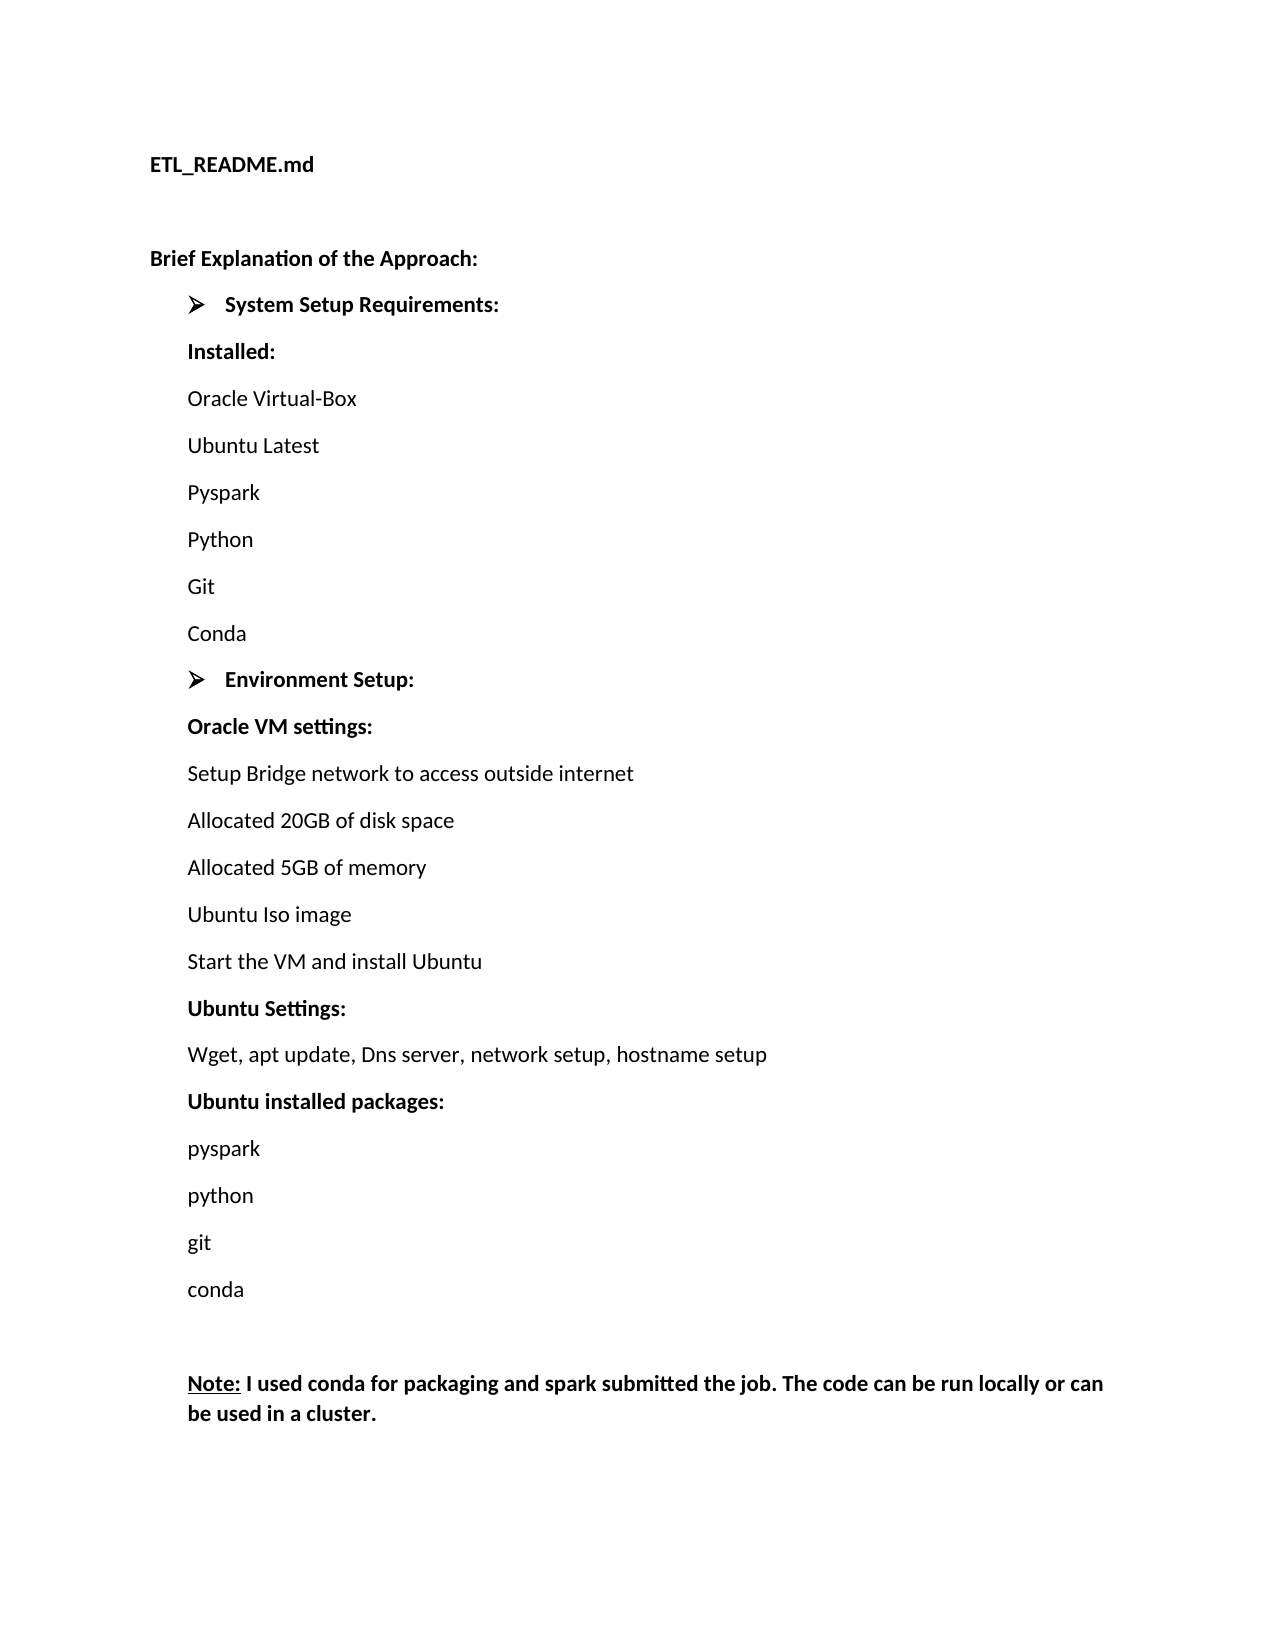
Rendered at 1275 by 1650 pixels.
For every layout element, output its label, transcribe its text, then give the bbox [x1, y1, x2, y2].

text Brief Explanation of the Approach: [150, 244, 1125, 272]
text conda [187, 1275, 1125, 1303]
text Ubuntu installed packages: [187, 1087, 1125, 1116]
text Wget, apt update, Dns server, network setup, hostname setup [187, 1041, 1125, 1069]
text Start the VM and install Ubuntu [187, 947, 1125, 975]
list Environment Setup: [187, 666, 1125, 694]
text Setup Bridge network to access outside internet [187, 759, 1125, 787]
text Ubuntu Settings: [187, 994, 1125, 1022]
text Conda [187, 619, 1125, 647]
text Installed: [187, 337, 1125, 366]
text Ubuntu Latest [187, 431, 1125, 459]
text pyspark [187, 1134, 1125, 1162]
text Pyspark [187, 478, 1125, 506]
text Ubuntu Iso image [187, 900, 1125, 928]
text Allocated 5GB of memory [187, 853, 1125, 881]
text Allocated 20GB of disk space [187, 806, 1125, 834]
text Oracle VM settings: [187, 712, 1125, 741]
text Note: I used conda for packaging and spark submitted the job. The code can be run locally or can be used in a cluster. [187, 1369, 1125, 1427]
list System Setup Requirements: [187, 291, 1125, 319]
text Python [187, 525, 1125, 553]
text git [187, 1228, 1125, 1256]
text ETL_README.md [150, 150, 1125, 178]
text Oracle Virtual-Box [187, 384, 1125, 412]
text python [187, 1181, 1125, 1209]
text Git [187, 572, 1125, 600]
